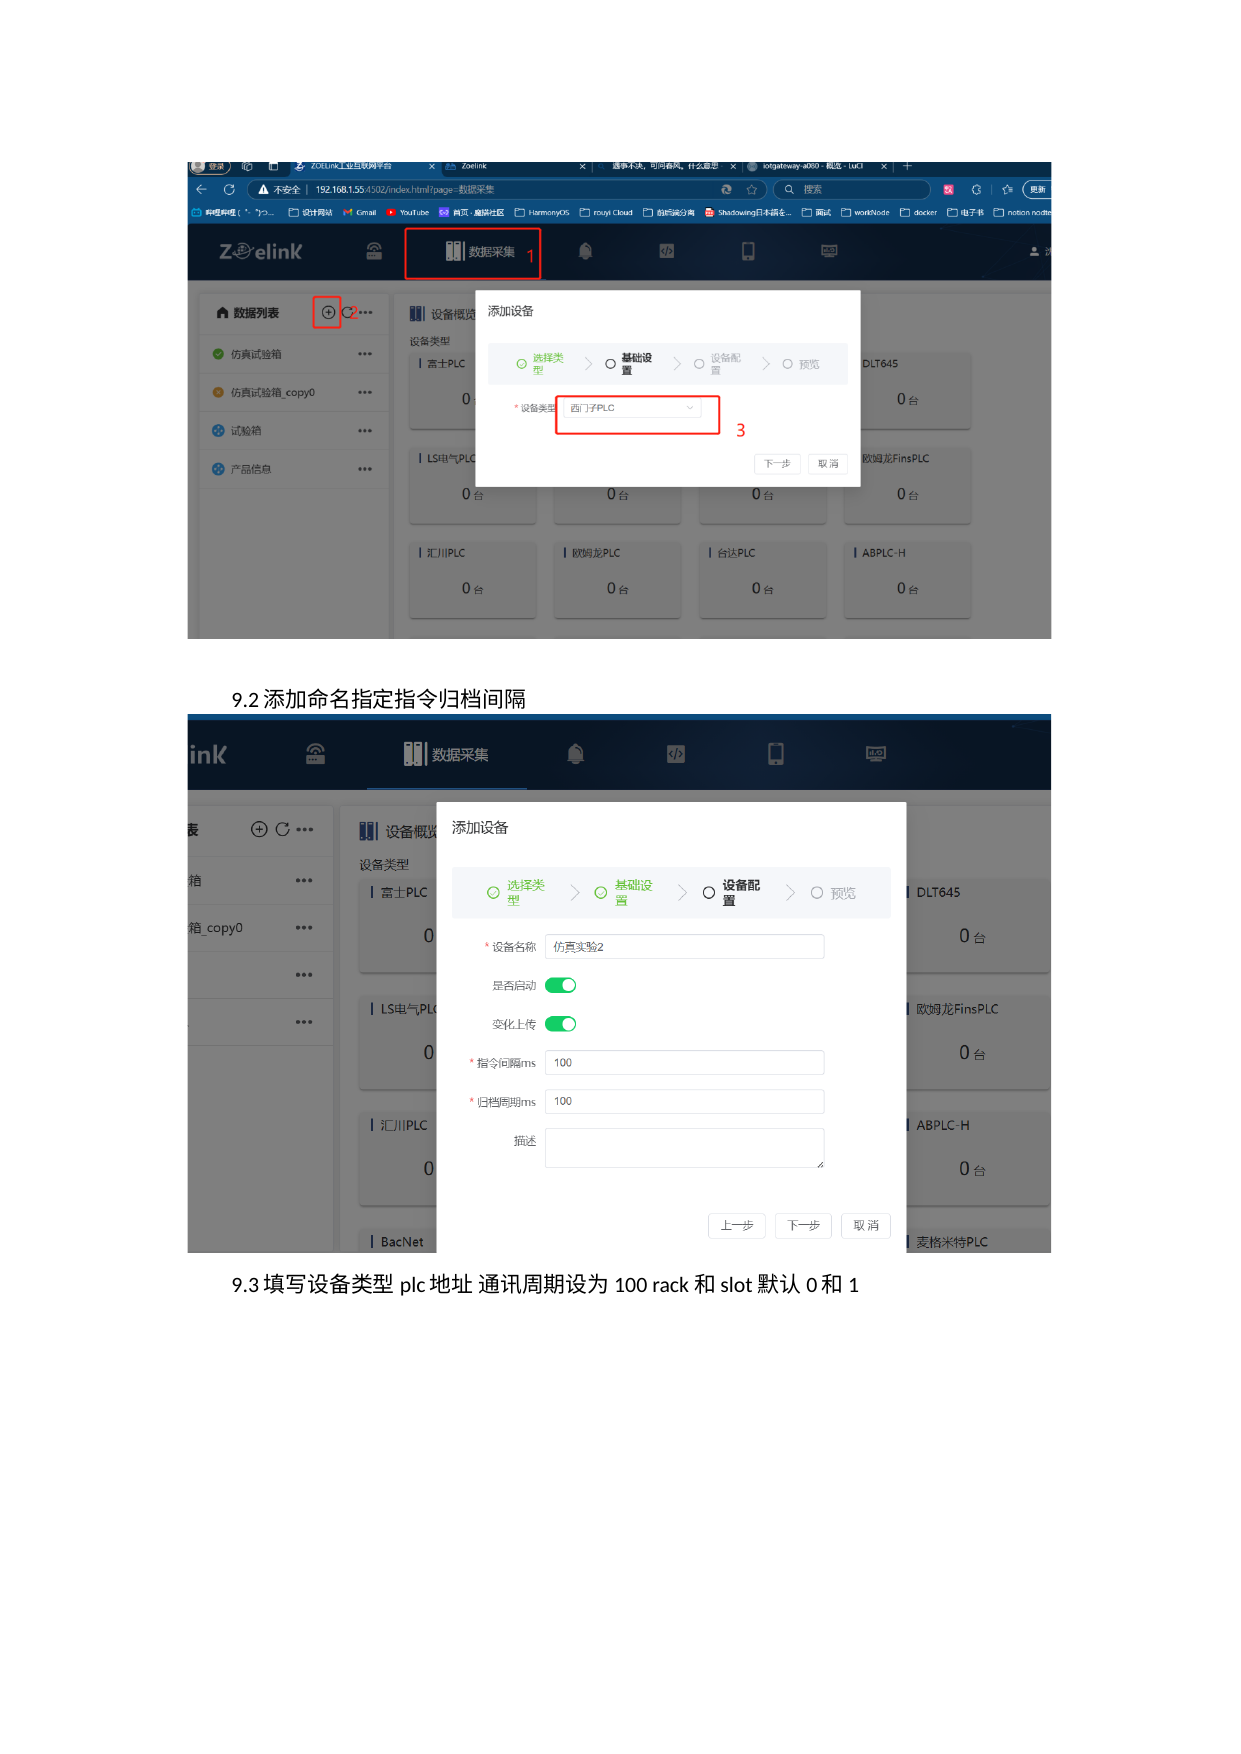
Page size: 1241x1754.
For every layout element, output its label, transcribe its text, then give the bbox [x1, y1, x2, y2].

text 9.2添加命名指定指令归档间隔 [187, 682, 1053, 714]
picture [187, 162, 1052, 639]
picture [187, 714, 1052, 1253]
text 9.3填写设备类型 plc地址 通讯周期设为100 rack 和slot 默认 0和1 [187, 1267, 1053, 1299]
